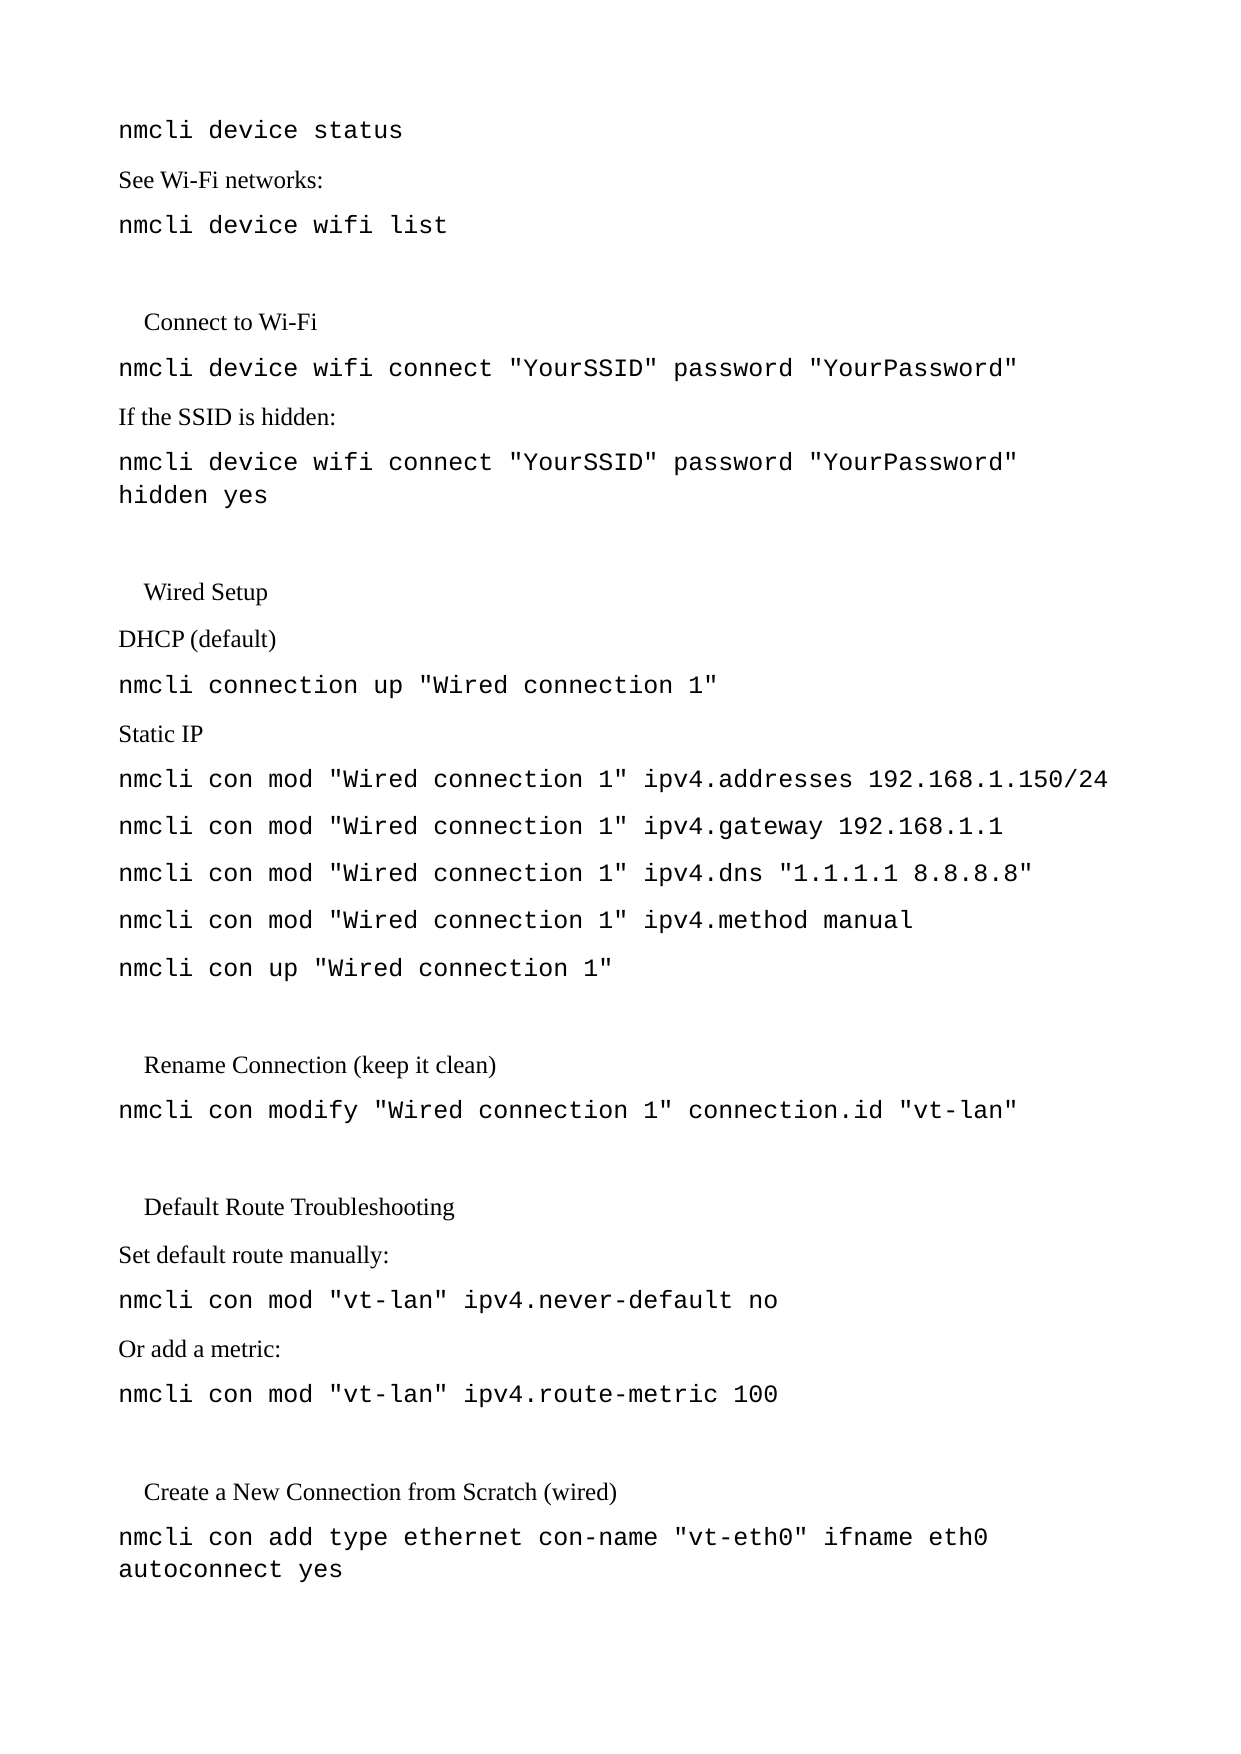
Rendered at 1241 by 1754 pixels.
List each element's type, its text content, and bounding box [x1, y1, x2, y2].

text See Wi-Fi networks: [118, 165, 1122, 194]
text nmcli con modify "Wired connection 1" connection.id "vt-lan" [118, 1097, 1122, 1126]
text 🧪 Create a New Connection from Scratch (wired) [118, 1477, 1122, 1506]
text 🔌 Wired Setup [118, 577, 1122, 606]
text Static IP [118, 719, 1122, 748]
text nmcli device status [118, 118, 1122, 146]
text 🧼 Rename Connection (keep it clean) [118, 1050, 1122, 1079]
text nmcli con mod "Wired connection 1" ipv4.gateway 192.168.1.1 [118, 814, 1122, 842]
text nmcli con mod "Wired connection 1" ipv4.dns "1.1.1.1 8.8.8.8" [118, 861, 1122, 889]
text 📡 Connect to Wi-Fi [118, 307, 1122, 336]
text nmcli device wifi connect "YourSSID" password "YourPassword" [118, 355, 1122, 383]
text nmcli con up "Wired connection 1" [118, 955, 1122, 983]
text Set default route manually: [118, 1240, 1122, 1268]
text nmcli con mod "vt-lan" ipv4.route-metric 100 [118, 1382, 1122, 1410]
text nmcli device wifi connect "YourSSID" password "YourPassword" hidden yes [118, 450, 1122, 511]
text DHCP (default) [118, 624, 1122, 653]
text 🚨 Default Route Troubleshooting [118, 1192, 1122, 1221]
text nmcli con mod "vt-lan" ipv4.never-default no [118, 1287, 1122, 1316]
text nmcli con add type ethernet con-name "vt-eth0" ifname eth0 autoconnect yes [118, 1524, 1122, 1585]
text nmcli con mod "Wired connection 1" ipv4.addresses 192.168.1.150/24 [118, 767, 1122, 795]
text Or add a metric: [118, 1334, 1122, 1363]
text nmcli connection up "Wired connection 1" [118, 672, 1122, 701]
text nmcli con mod "Wired connection 1" ipv4.method manual [118, 908, 1122, 936]
text If the SSID is hidden: [118, 402, 1122, 431]
text nmcli device wifi list [118, 213, 1122, 241]
